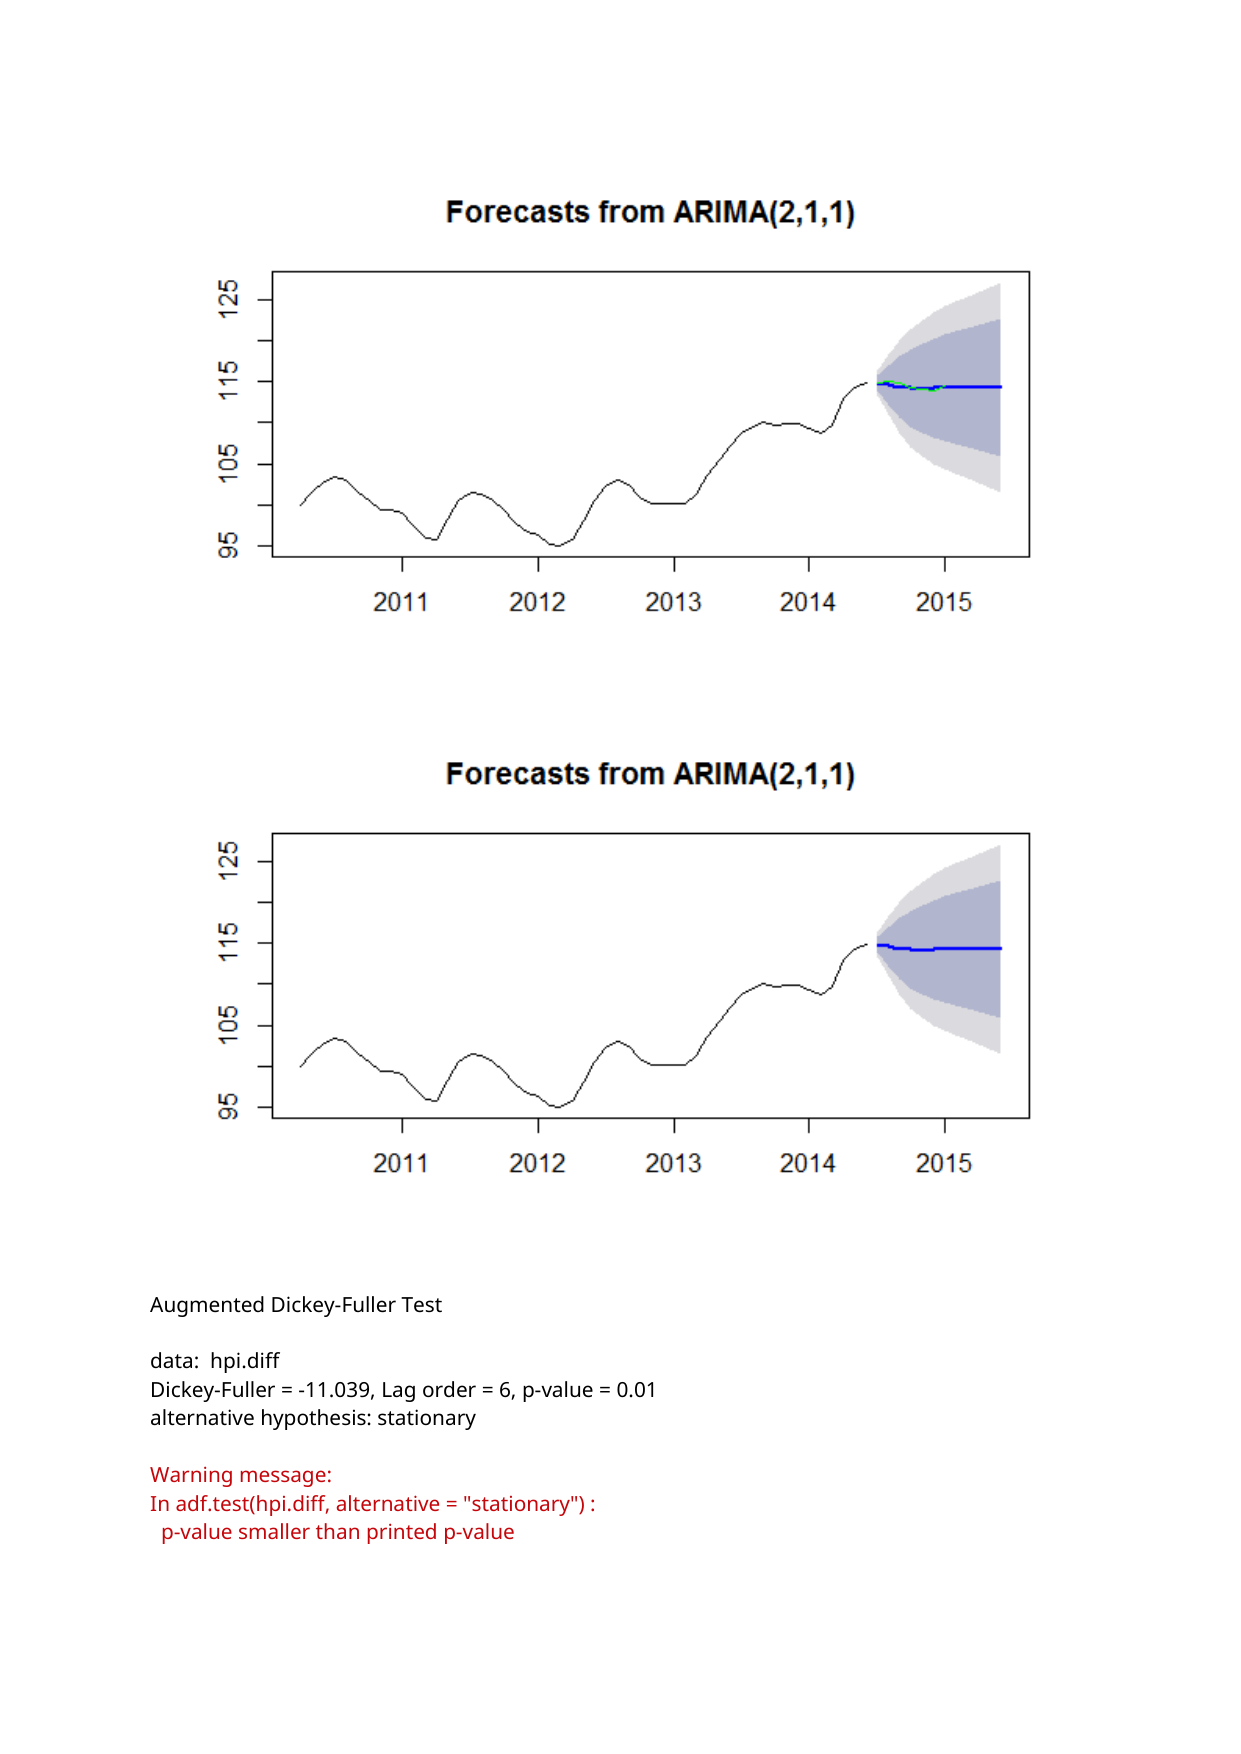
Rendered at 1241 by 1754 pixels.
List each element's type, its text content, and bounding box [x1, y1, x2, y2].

text Warning message: [150, 1460, 1090, 1489]
picture [150, 150, 1093, 710]
text In adf.test(hpi.diff, alternative = "stationary") : [150, 1489, 1090, 1517]
text Dickey-Fuller = -11.039, Lag order = 6, p-value = 0.01 [150, 1375, 1090, 1403]
text Augmented Dickey-Fuller Test [150, 1290, 1090, 1318]
text data: hpi.diff [150, 1347, 1090, 1375]
text alternative hypothesis: stationary [150, 1403, 1090, 1432]
picture [150, 711, 1093, 1271]
text p-value smaller than printed p-value [150, 1517, 1090, 1546]
